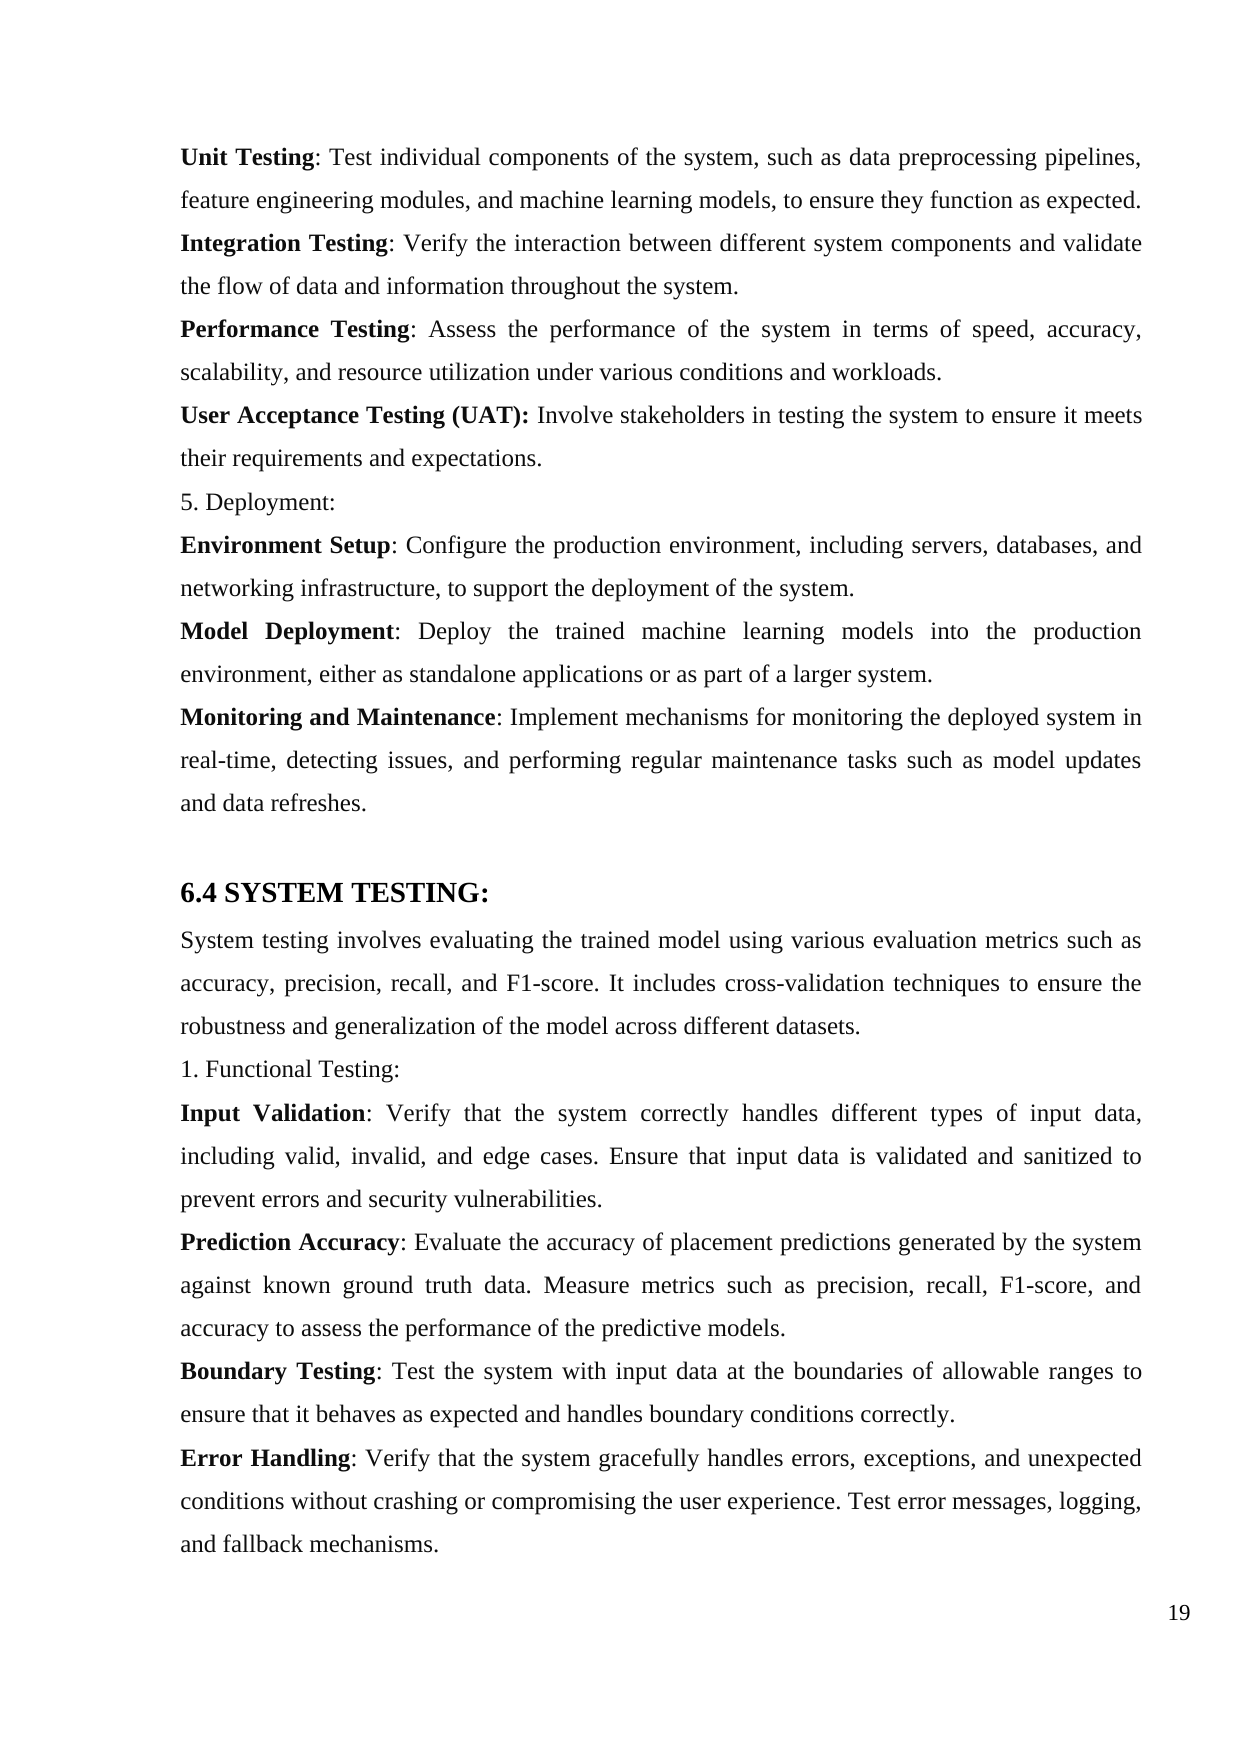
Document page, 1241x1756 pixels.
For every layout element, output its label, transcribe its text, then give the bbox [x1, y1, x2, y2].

text 1. Functional Testing: [180, 1054, 1143, 1083]
text 6.4 SYSTEM TESTING: [180, 875, 1143, 908]
text Environment Setup: Configure the production environment, including servers, databases, and networking infrastructure, to support the deployment of the system. [180, 530, 1143, 602]
text Input Validation: Verify that the system correctly handles different types of input data, including valid, invalid, and edge cases. Ensure that input data is validated and sanitized to prevent errors and security vulnerabilities. [180, 1098, 1143, 1213]
text Unit Testing: Test individual components of the system, such as data preprocessing pipelines, feature engineering modules, and machine learning models, to ensure they function as expected. [180, 142, 1143, 213]
text Error Handling: Verify that the system gracefully handles errors, exceptions, and unexpected conditions without crashing or compromising the user experience. Test error messages, logging, and fallback mechanisms. [180, 1443, 1143, 1558]
text 5. Deployment: [180, 487, 1143, 515]
text Integration Testing: Verify the interaction between different system components and validate the flow of data and information throughout the system. [180, 228, 1143, 300]
text Prediction Accuracy: Evaluate the accuracy of placement predictions generated by the system against known ground truth data. Measure metrics such as precision, recall, F1-score, and accuracy to assess the performance of the predictive models. [180, 1227, 1143, 1342]
text System testing involves evaluating the trained model using various evaluation metrics such as accuracy, precision, recall, and F1-score. It includes cross-validation techniques to ensure the robustness and generalization of the model across different datasets. [180, 925, 1143, 1040]
text Model Deployment: Deploy the trained machine learning models into the production environment, either as standalone applications or as part of a larger system. [180, 616, 1143, 688]
text Performance Testing: Assess the performance of the system in terms of speed, accuracy, scalability, and resource utilization under various conditions and workloads. [180, 314, 1143, 386]
text Boundary Testing: Test the system with input data at the boundaries of allowable ranges to ensure that it behaves as expected and handles boundary conditions correctly. [180, 1356, 1143, 1428]
text User Acceptance Testing (UAT): Involve stakeholders in testing the system to ensure it meets their requirements and expectations. [180, 400, 1143, 472]
text Monitoring and Maintenance: Implement mechanisms for monitoring the deployed system in real-time, detecting issues, and performing regular maintenance tasks such as model updates and data refreshes. [180, 702, 1143, 817]
